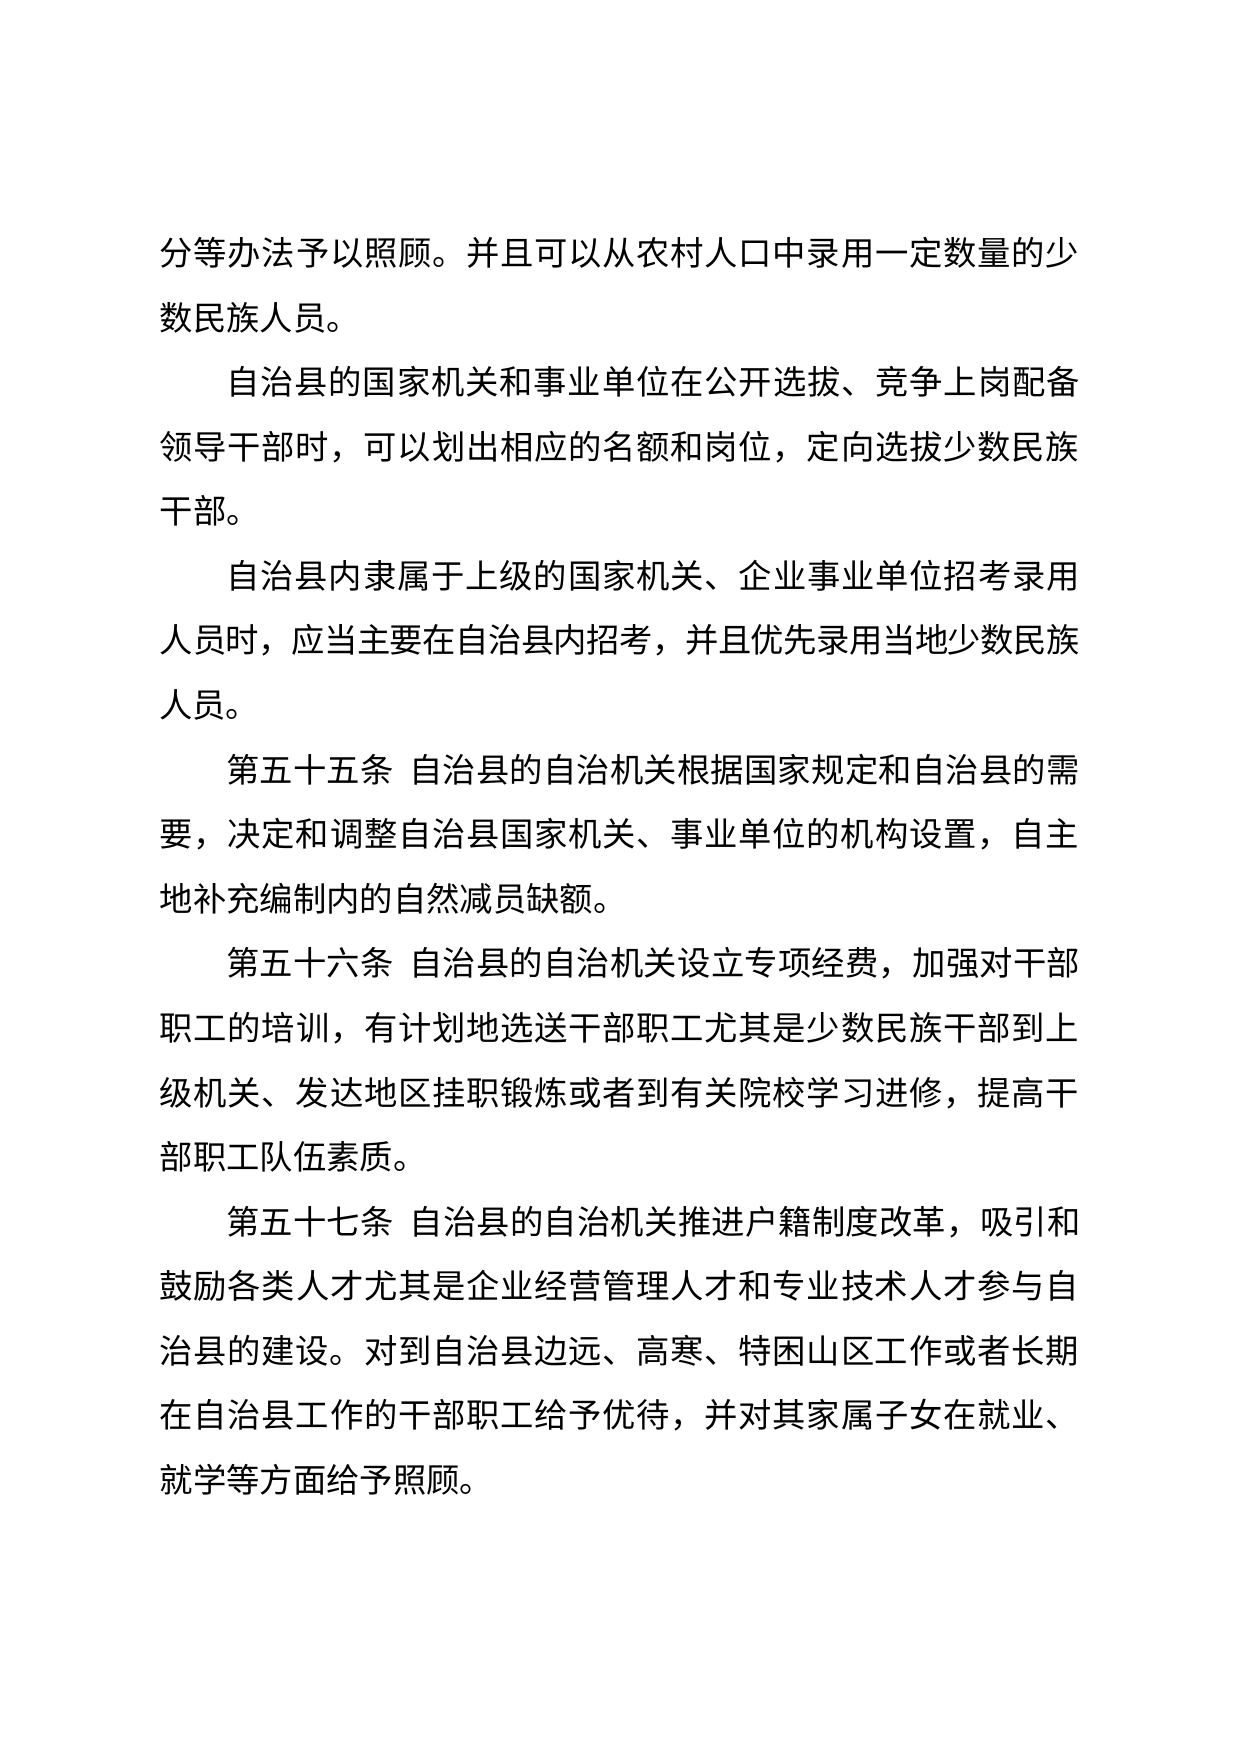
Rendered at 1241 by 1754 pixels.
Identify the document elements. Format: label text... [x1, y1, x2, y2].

text 第五十六条 自治县的自治机关设立专项经费，加强对干部职工的培训，有计划地选送干部职工尤其是少数民族干部到上级机关、发达地区挂职锻炼或者到有关院校学习进修，提高干部职工队伍素质。 [159, 924, 1081, 1182]
text 自治县内隶属于上级的国家机关、企业事业单位招考录用人员时，应当主要在自治县内招考，并且优先录用当地少数民族人员。 [159, 537, 1081, 730]
text 第五十五条 自治县的自治机关根据国家规定和自治县的需要，决定和调整自治县国家机关、事业单位的机构设置，自主地补充编制内的自然减员缺额。 [159, 730, 1081, 924]
text 第五十七条 自治县的自治机关推进户籍制度改革，吸引和鼓励各类人才尤其是企业经营管理人才和专业技术人才参与自治县的建设。对到自治县边远、高寒、特困山区工作或者长期在自治县工作的干部职工给予优待，并对其家属子女在就业、就学等方面给予照顾。 [159, 1182, 1081, 1505]
text 自治县的国家机关和事业单位在公开选拔、竞争上岗配备领导干部时，可以划出相应的名额和岗位，定向选拔少数民族干部。 [159, 343, 1081, 537]
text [159, 214, 1081, 343]
